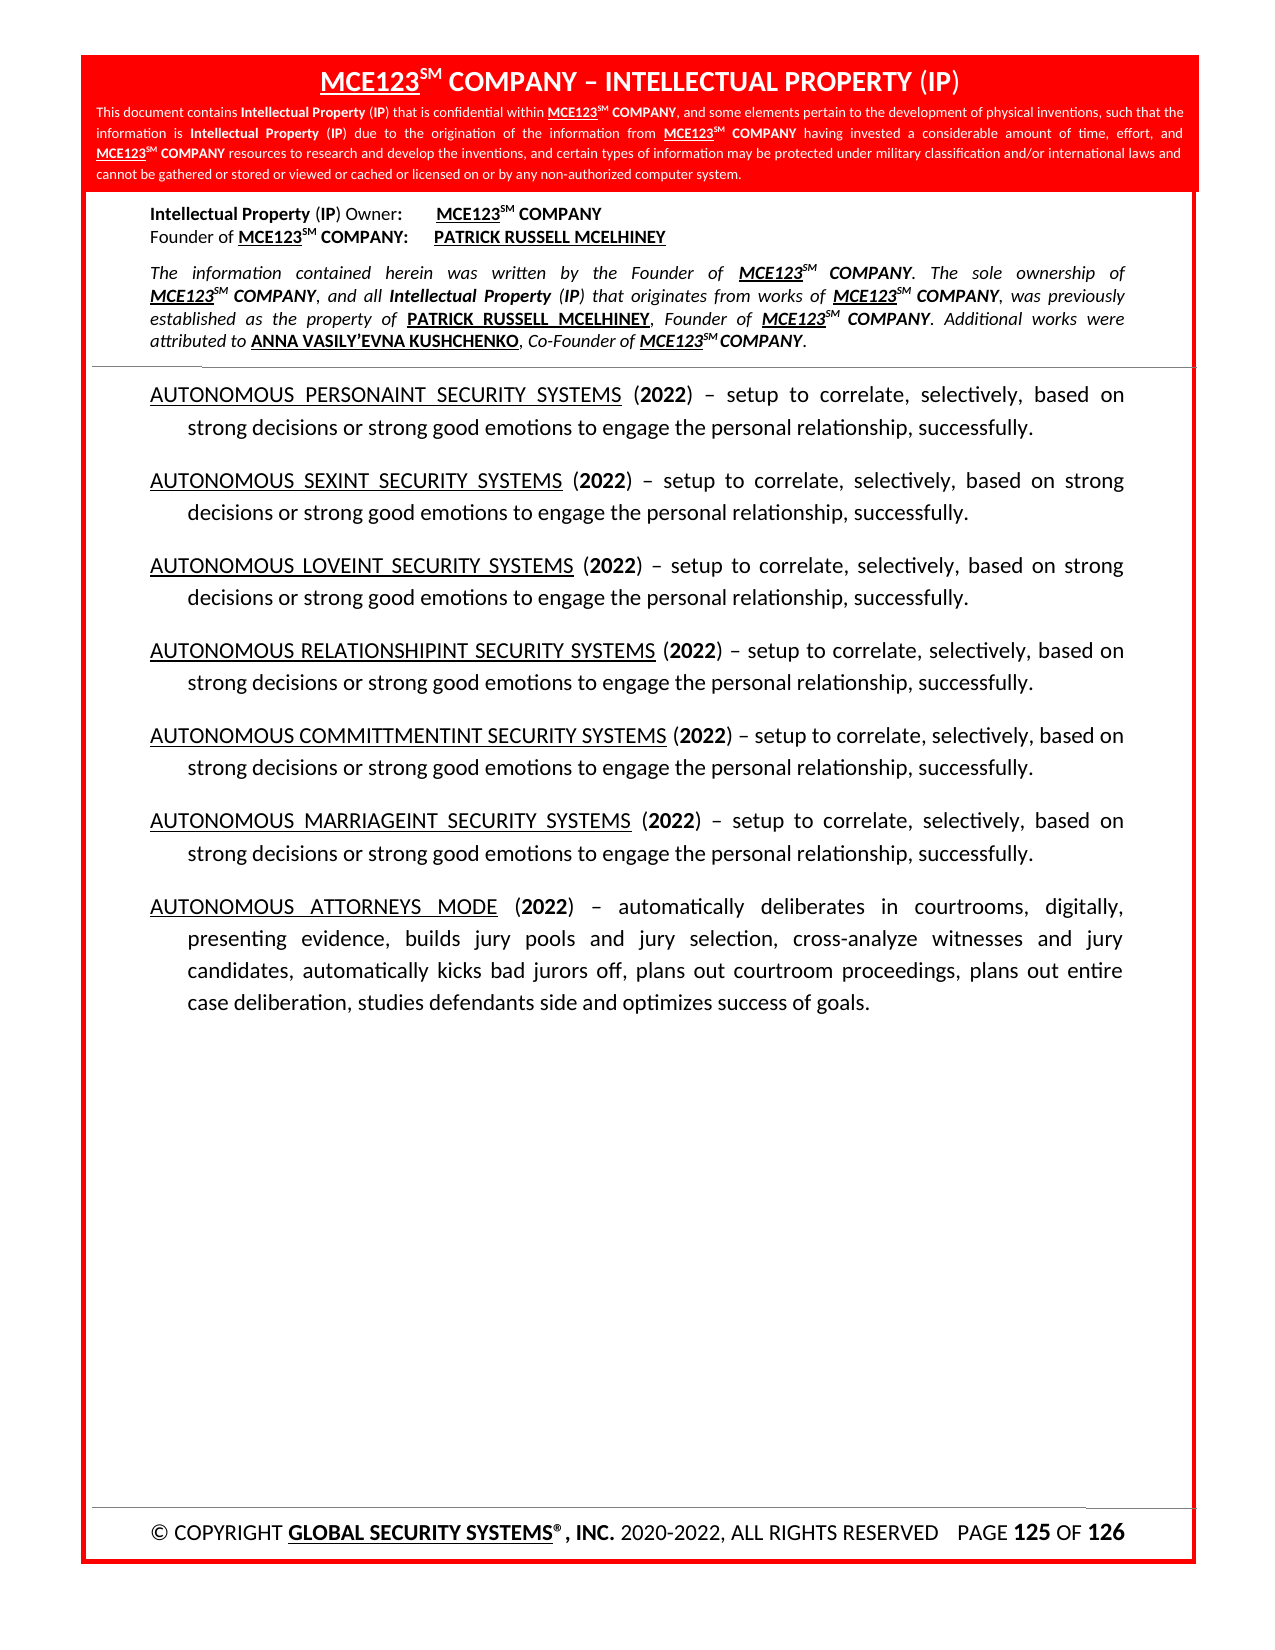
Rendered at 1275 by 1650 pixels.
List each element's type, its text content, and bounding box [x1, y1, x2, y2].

text AUTONOMOUS RELATIONSHIPINT SECURITY SYSTEMS (2022) – setup to correlate, selectively, based on strong decisions or strong good emotions to engage the personal relationship, successfully. [150, 636, 1125, 696]
text AUTONOMOUS PERSONAINT SECURITY SYSTEMS (2022) – setup to correlate, selectively, based on strong decisions or strong good emotions to engage the personal relationship, successfully. [150, 381, 1125, 441]
text AUTONOMOUS COMMITTMENTINT SECURITY SYSTEMS (2022) – setup to correlate, selectively, based on strong decisions or strong good emotions to engage the personal relationship, successfully. [150, 721, 1125, 782]
text AUTONOMOUS LOVEINT SECURITY SYSTEMS (2022) – setup to correlate, selectively, based on strong decisions or strong good emotions to engage the personal relationship, successfully. [150, 551, 1125, 611]
text AUTONOMOUS ATTORNEYS MODE (2022) – automatically deliberates in courtrooms, digitally, presenting evidence, builds jury pools and jury selection, cross-analyze witnesses and jury candidates, automatically kicks bad jurors off, plans out courtroom proceedings, plans out entire case deliberation, studies defendants side and optimizes success of goals. [150, 892, 1125, 1016]
text AUTONOMOUS SEXINT SECURITY SYSTEMS (2022) – setup to correlate, selectively, based on strong decisions or strong good emotions to engage the personal relationship, successfully. [150, 466, 1125, 526]
text AUTONOMOUS MARRIAGEINT SECURITY SYSTEMS (2022) – setup to correlate, selectively, based on strong decisions or strong good emotions to engage the personal relationship, successfully. [150, 807, 1125, 867]
